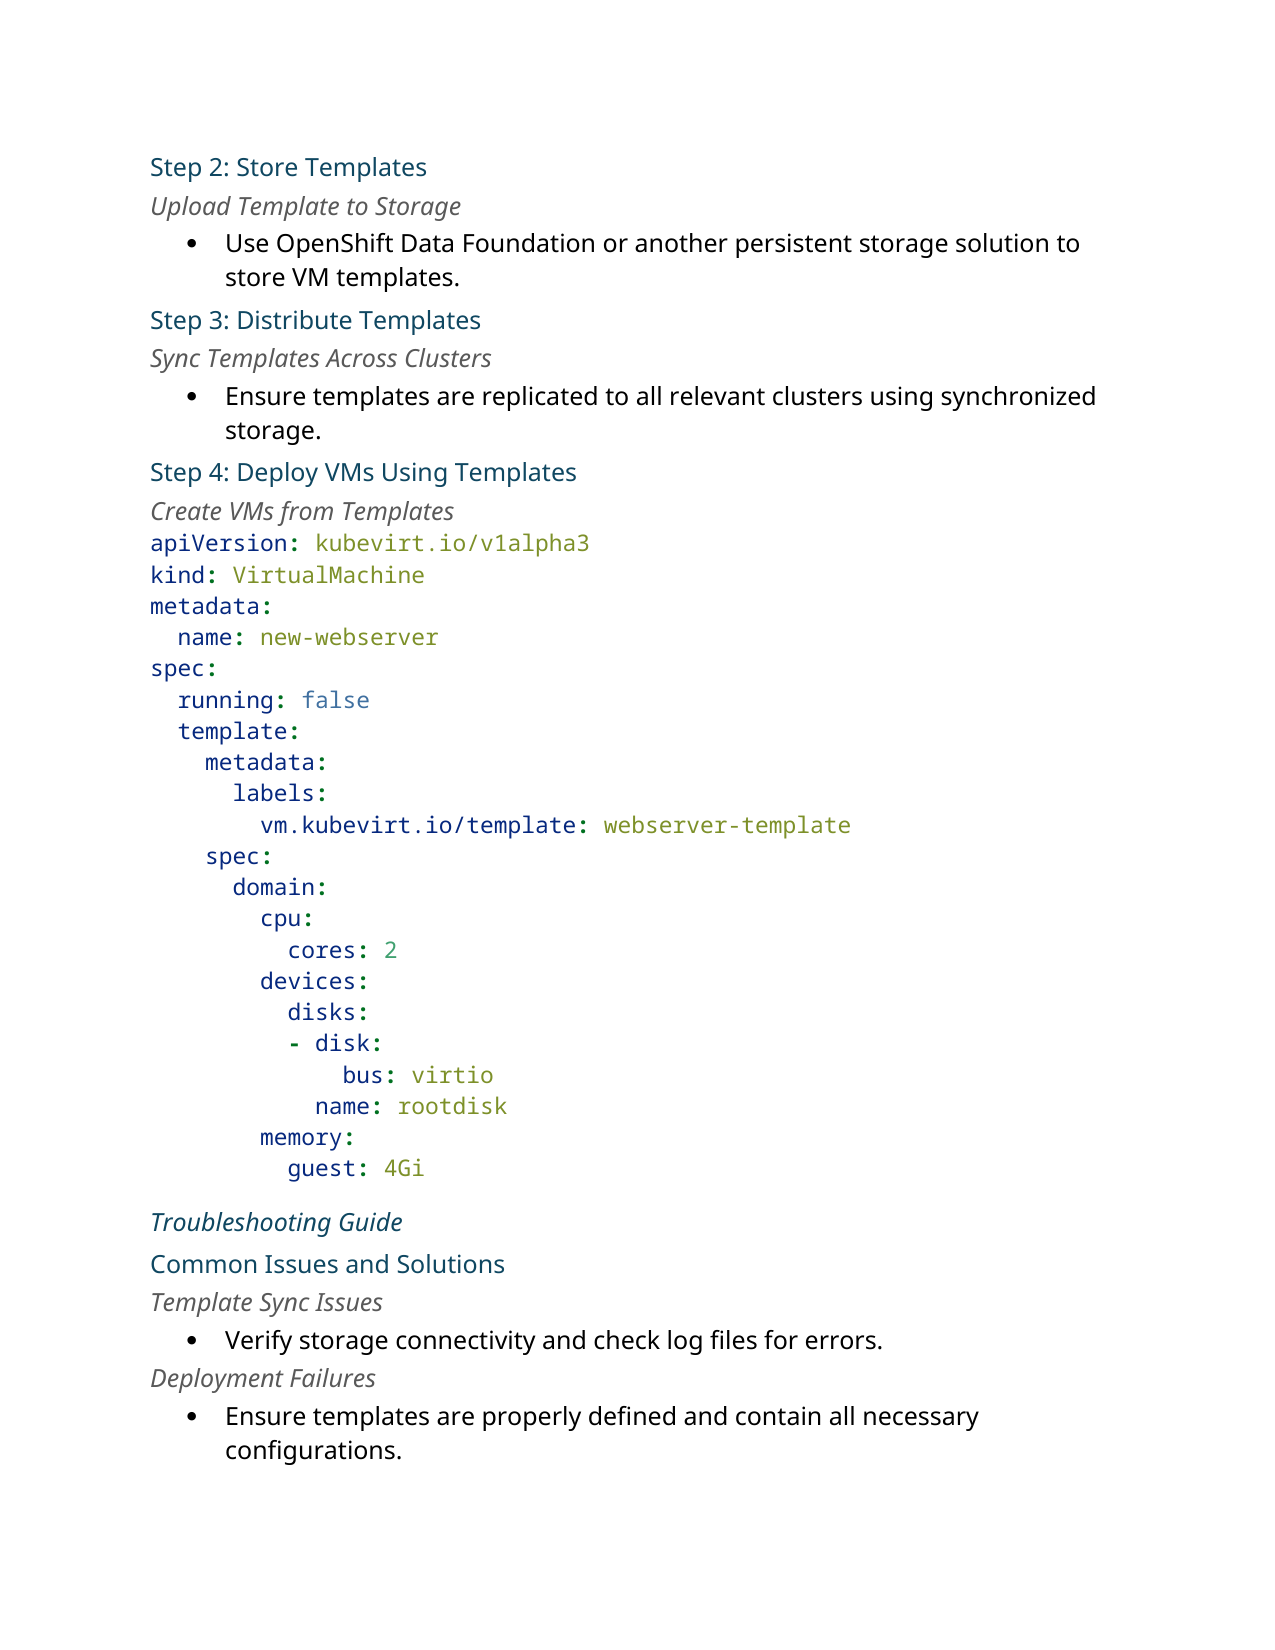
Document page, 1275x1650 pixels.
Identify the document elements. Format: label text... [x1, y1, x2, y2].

subtitle Troubleshooting Guide [150, 1204, 1125, 1238]
subtitle Step 4: Deploy VMs Using Templates [150, 455, 1125, 489]
subtitle Common Issues and Solutions [150, 1247, 1125, 1281]
list Use OpenShift Data Foundation or another persistent storage solution to store VM templates. [187, 226, 1125, 294]
list Ensure templates are replicated to all relevant clusters using synchronized storage. [187, 378, 1125, 447]
subtitle Template Sync Issues [150, 1285, 1125, 1319]
list Ensure templates are properly defined and contain all necessary configurations. [187, 1399, 1125, 1467]
text apiVersion: kubevirt.io/v1alpha3 kind: VirtualMachine metadata: name: new-webserver spec: running: false template: metadata: labels: vm.kubevirt.io/template: webserver-template spec: domain: cpu: cores: 2 devices: disks: - disk: bus: virtio name: rootdisk memory: guest: 4Gi [150, 527, 1125, 1183]
subtitle Step 3: Distribute Templates [150, 302, 1125, 337]
subtitle Create VMs from Templates [150, 493, 1125, 527]
subtitle Sync Templates Across Clusters [150, 341, 1125, 375]
subtitle Upload Template to Storage [150, 188, 1125, 222]
subtitle Step 2: Store Templates [150, 150, 1125, 184]
subtitle Deployment Failures [150, 1361, 1125, 1395]
list Verify storage connectivity and check log files for errors. [187, 1323, 1125, 1357]
